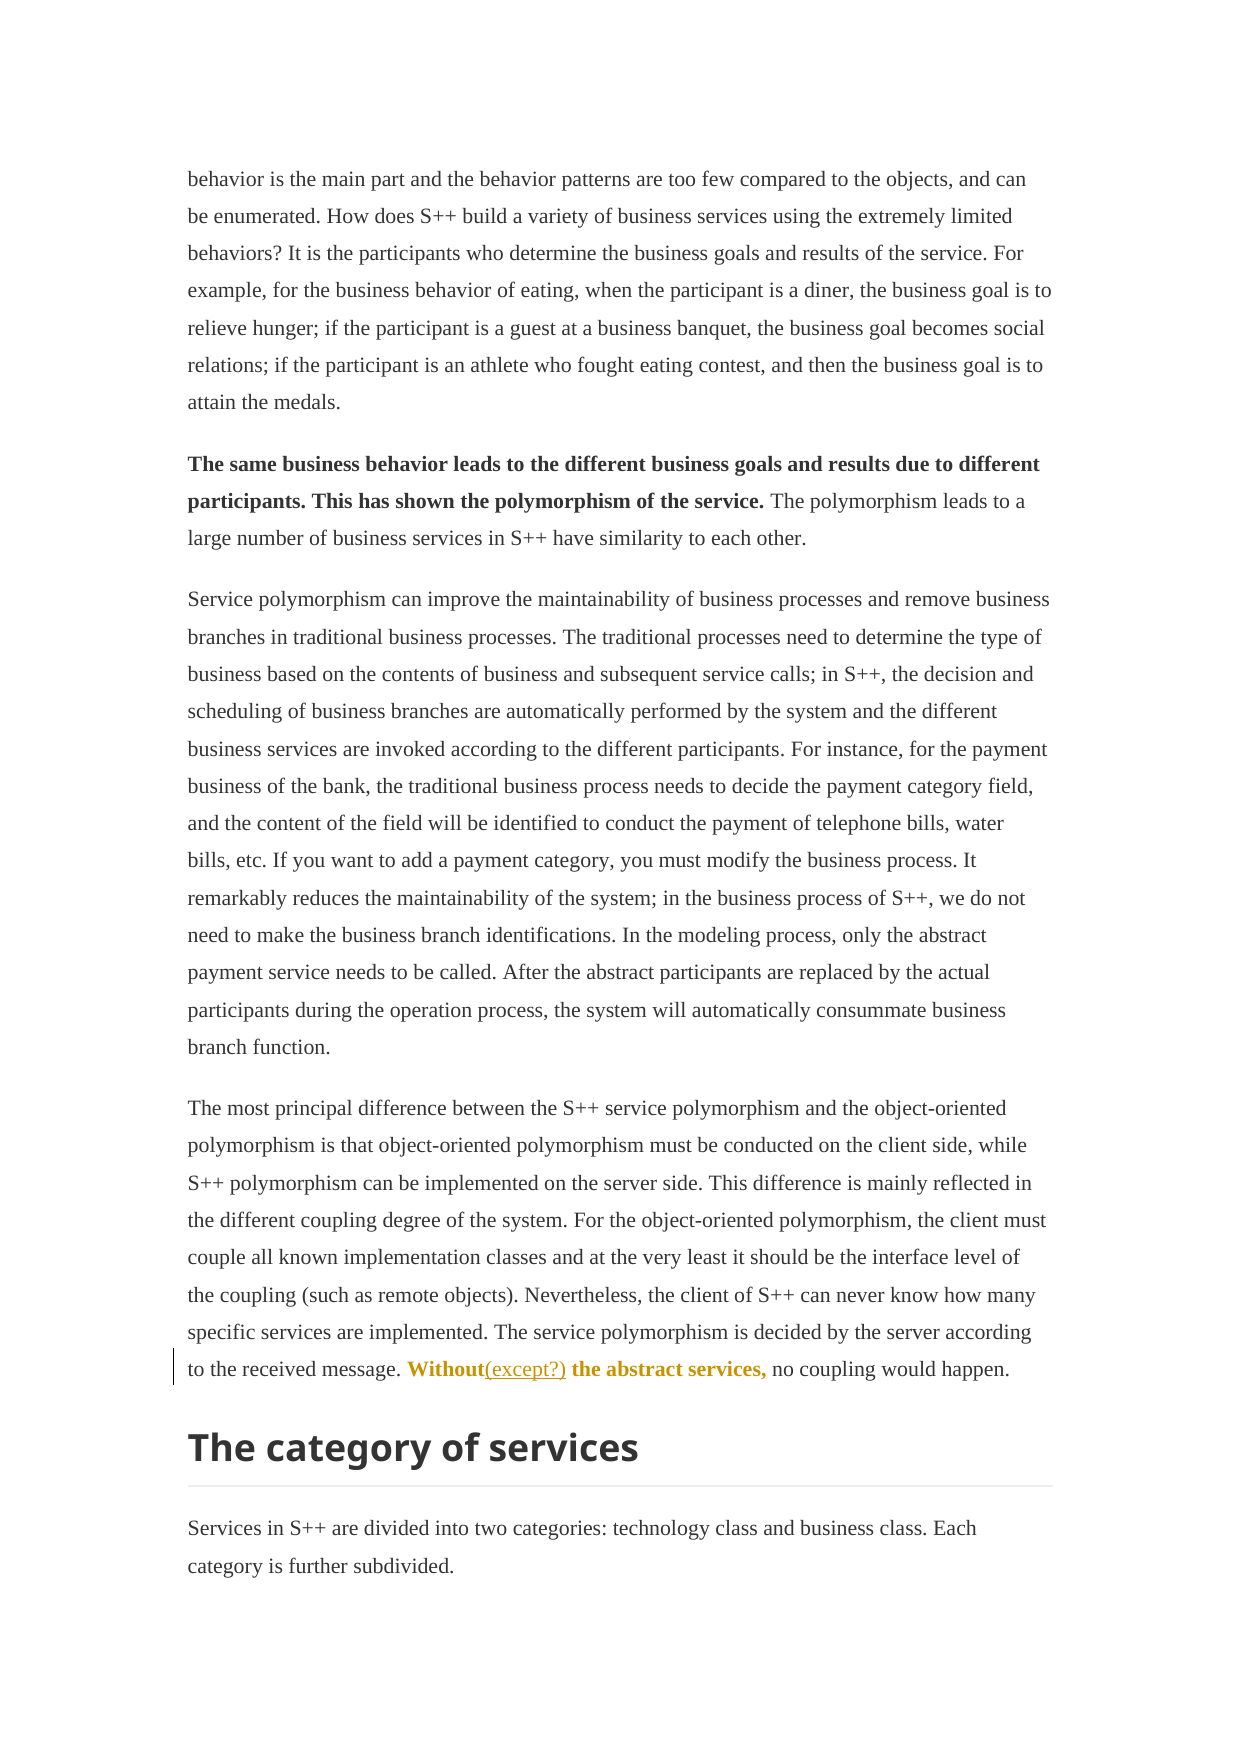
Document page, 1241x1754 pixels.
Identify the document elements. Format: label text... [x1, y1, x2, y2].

subtitle The category of services [187, 1414, 1053, 1487]
text Service polymorphism can improve the maintainability of business processes and remove business branches in traditional business processes. The traditional processes need to determine the type of business based on the contents of business and subsequent service calls; in S++, the decision and scheduling of business branches are automatically performed by the system and the different business services are invoked according to the different participants. For instance, for the payment business of the bank, the traditional business process needs to decide the payment category field, and the content of the field will be identified to conduct the payment of telephone bills, water bills, etc. If you want to add a payment category, you must modify the business process. It remarkably reduces the maintainability of the system; in the business process of S++, we do not need to make the business branch identifications. In the modeling process, only the abstract payment service needs to be called. After the abstract participants are replaced by the actual participants during the operation process, the system will automatically consummate business branch function. [187, 583, 1053, 1063]
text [187, 162, 1053, 418]
text Services in S++ are divided into two categories: technology class and business class. Each category is further subdivided. [187, 1512, 1053, 1581]
text The most principal difference between the S++ service polymorphism and the object-oriented polymorphism is that object-oriented polymorphism must be conducted on the client side, while S++ polymorphism can be implemented on the server side. This difference is mainly reflected in the different coupling degree of the system. For the object-oriented polymorphism, the client must couple all known implementation classes and at the very least it should be the interface level of the coupling (such as remote objects). Nevertheless, the client of S++ can never know how many specific services are implemented. The service polymorphism is decided by the server according to the received message. Without the abstract services, no coupling would happen. [187, 1092, 1053, 1385]
text The same business behavior leads to the different business goals and results due to different participants. This has shown the polymorphism of the service. The polymorphism leads to a large number of business services in S++ have similarity to each other. [187, 447, 1053, 554]
